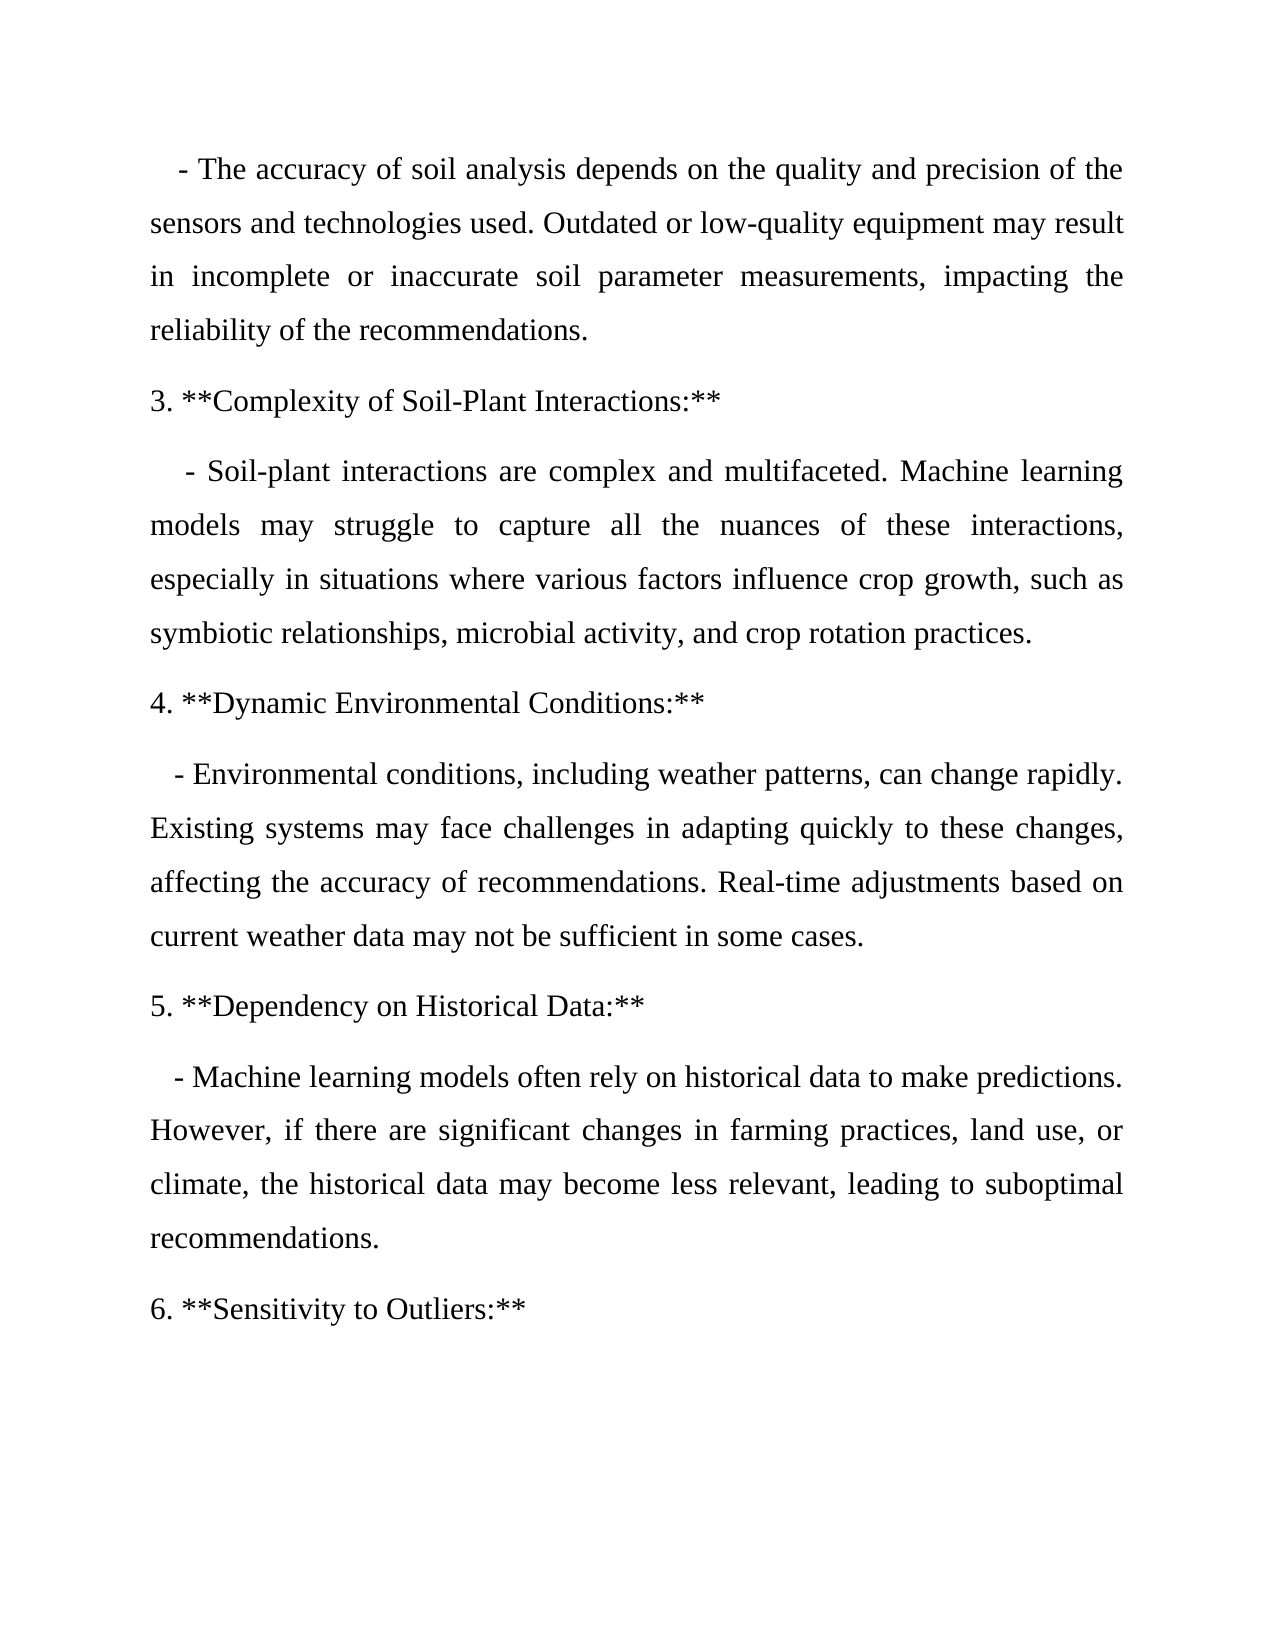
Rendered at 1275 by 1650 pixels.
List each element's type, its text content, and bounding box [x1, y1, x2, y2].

text 4. **Dynamic Environmental Conditions:** [150, 685, 1125, 721]
text - Soil-plant interactions are complex and multifaceted. Machine learning models may struggle to capture all the nuances of these interactions, especially in situations where various factors influence crop growth, such as symbiotic relationships, microbial activity, and crop rotation practices. [150, 453, 1125, 650]
text 5. **Dependency on Historical Data:** [150, 987, 1125, 1023]
text 6. **Sensitivity to Outliers:** [150, 1290, 1125, 1326]
text 3. **Complexity of Soil-Plant Interactions:** [150, 382, 1125, 418]
text - Machine learning models often rely on historical data to make predictions. However, if there are significant changes in farming practices, land use, or climate, the historical data may become less relevant, leading to suboptimal recommendations. [150, 1058, 1125, 1255]
text - Environmental conditions, including weather patterns, can change rapidly. Existing systems may face challenges in adapting quickly to these changes, affecting the accuracy of recommendations. Real-time adjustments based on current weather data may not be sufficient in some cases. [150, 755, 1125, 953]
text - The accuracy of soil analysis depends on the quality and precision of the sensors and technologies used. Outdated or low-quality equipment may result in incomplete or inaccurate soil parameter measurements, impacting the reliability of the recommendations. [150, 150, 1125, 347]
